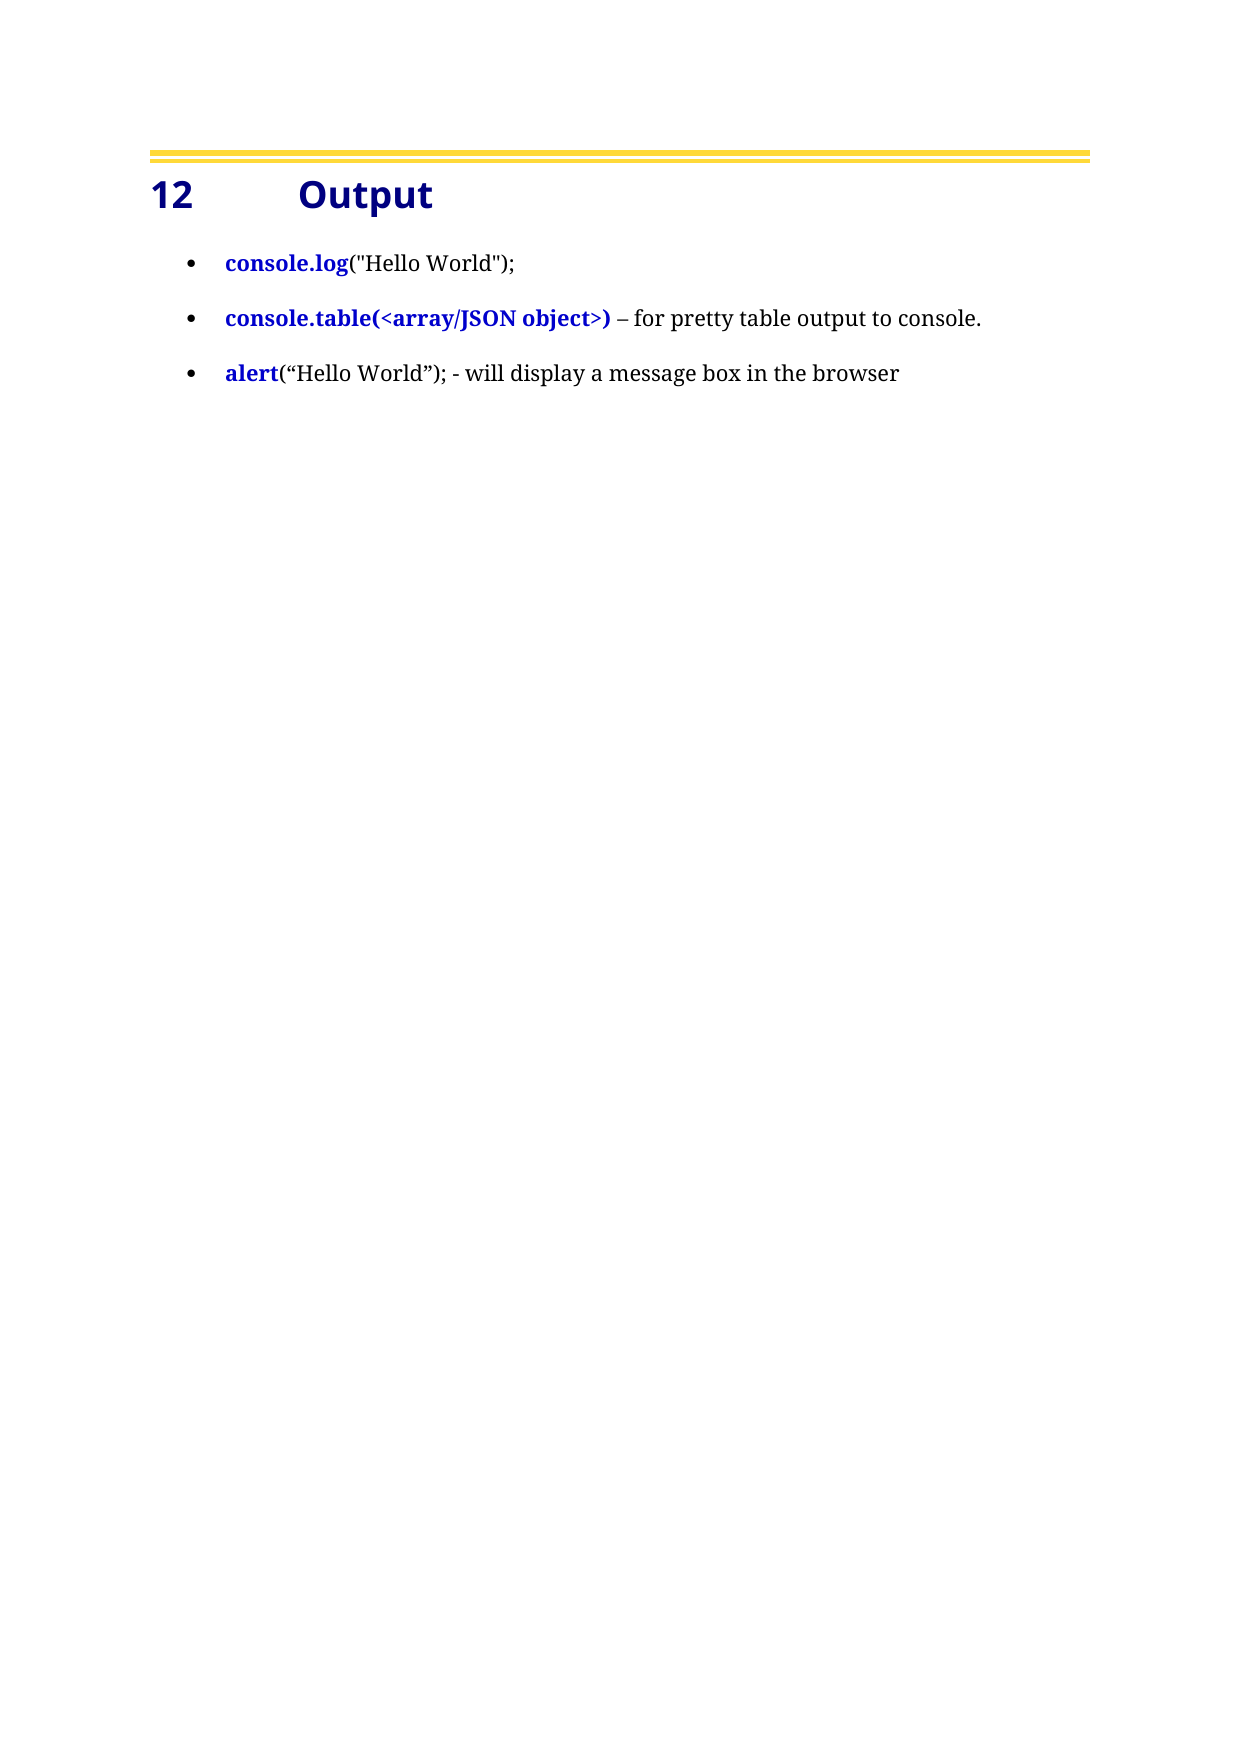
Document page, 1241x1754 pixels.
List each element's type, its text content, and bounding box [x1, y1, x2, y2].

list console.table(<array/JSON object>) – for pretty table output to console. [187, 303, 1090, 333]
list console.log("Hello World"); [187, 248, 1090, 278]
list alert(“Hello World”); - will display a message box in the browser [187, 358, 1090, 388]
subtitle Output [150, 163, 1090, 220]
